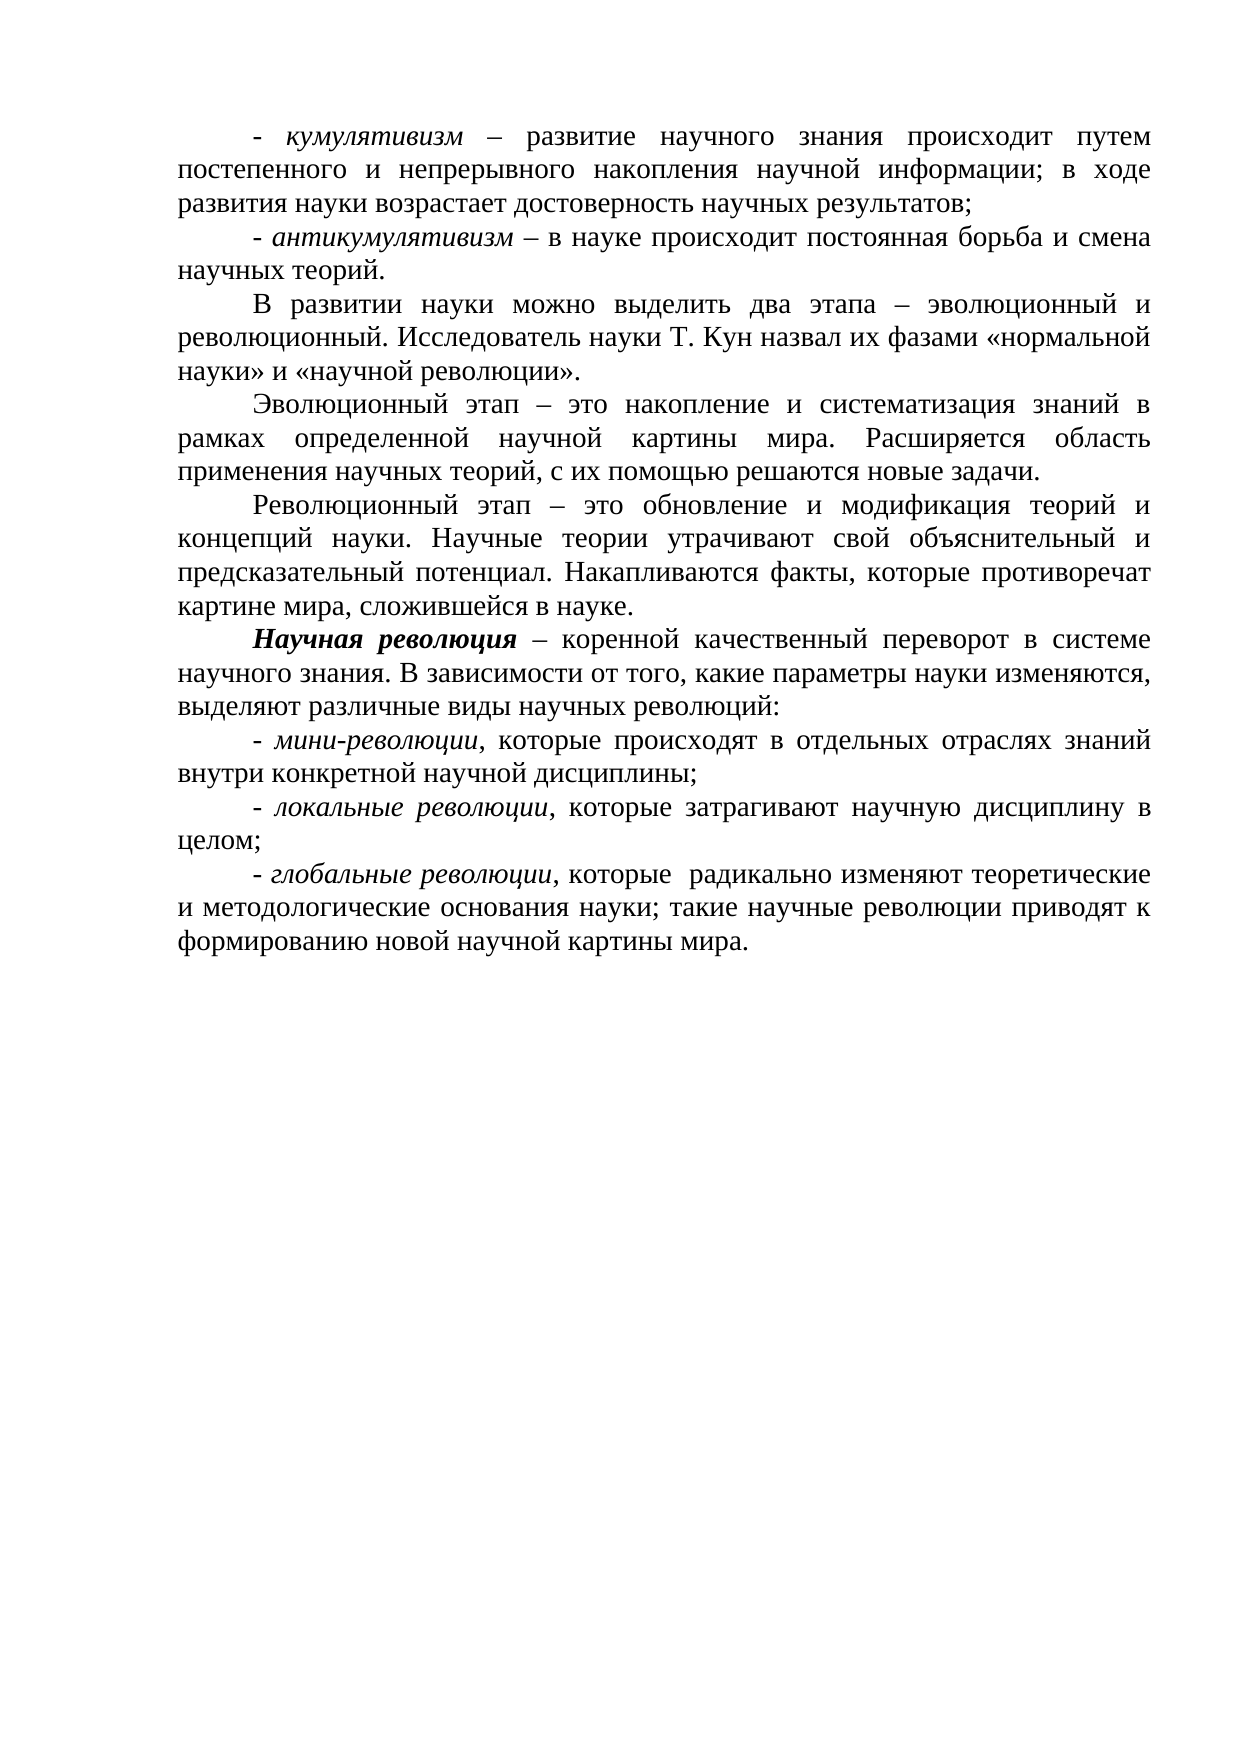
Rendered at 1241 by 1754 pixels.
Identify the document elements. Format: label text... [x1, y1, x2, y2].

text - мини-революции, которые происходят в отдельных отраслях знаний внутри конкретной научной дисциплины; [177, 722, 1152, 789]
text Революционный этап – это обновление и модификация теорий и концепций науки. Научные теории утрачивают свой объяснительный и предсказательный потенциал. Накапливаются факты, которые противоречат картине мира, сложившейся в науке. [177, 487, 1152, 621]
text Научная революция – коренной качественный переворот в системе научного знания. В зависимости от того, какие параметры науки изменяются, выделяют различные виды научных революций: [177, 621, 1152, 722]
text В развитии науки можно выделить два этапа – эволюционный и революционный. Исследователь науки Т. Кун назвал их фазами «нормальной науки» и «научной революции». [177, 286, 1152, 386]
text - локальные революции, которые затрагивают научную дисциплину в целом; [177, 789, 1152, 856]
text - кумулятивизм – развитие научного знания происходит путем постепенного и непрерывного накопления научной информации; в ходе развития науки возрастает достоверность научных результатов; [177, 118, 1152, 219]
text - глобальные революции, которые радикально изменяют теоретические и методологические основания науки; такие научные революции приводят к формированию новой научной картины мира. [177, 856, 1152, 957]
text - антикумулятивизм – в науке происходит постоянная борьба и смена научных теорий. [177, 219, 1152, 286]
text Эволюционный этап – это накопление и систематизация знаний в рамках определенной научной картины мира. Расширяется область применения научных теорий, с их помощью решаются новые задачи. [177, 386, 1152, 487]
